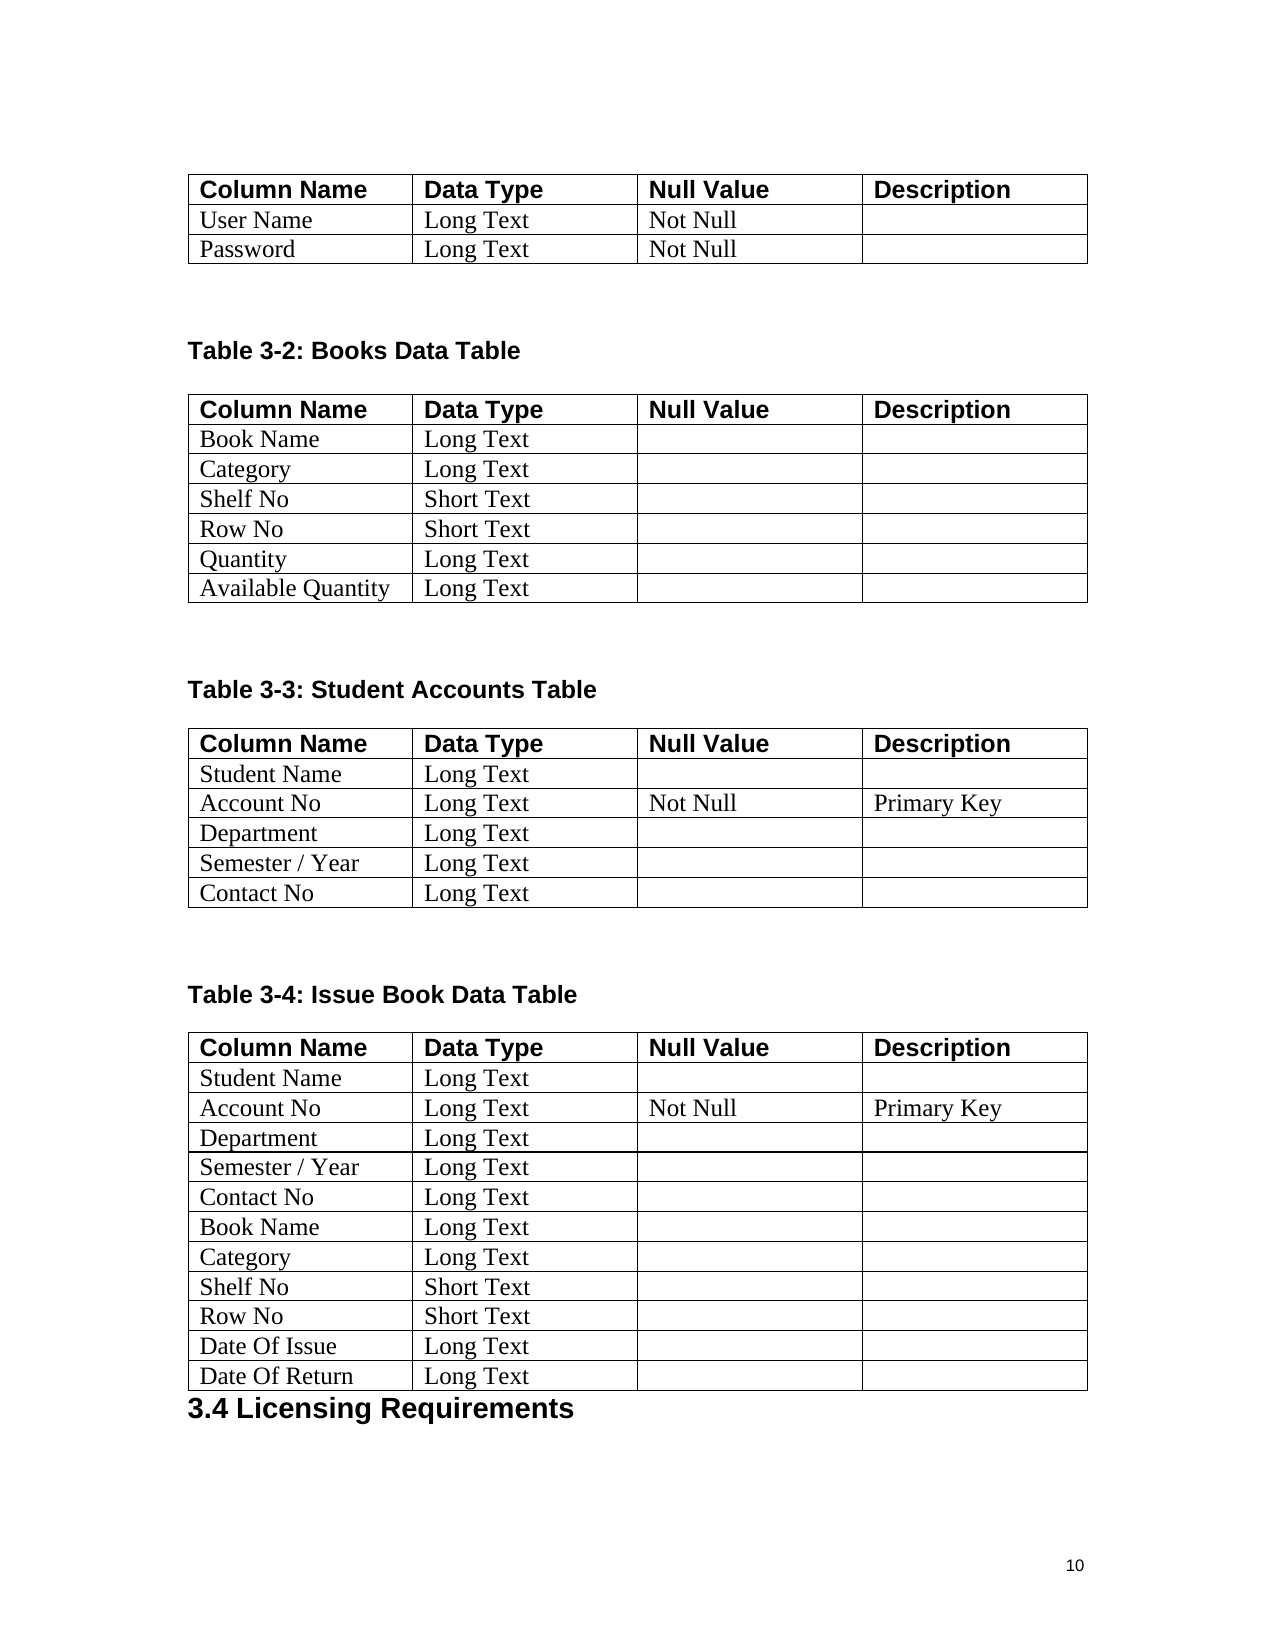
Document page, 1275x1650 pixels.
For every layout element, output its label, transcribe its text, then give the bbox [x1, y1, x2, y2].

table_header Data Type [413, 395, 637, 423]
table_cell Student Name [189, 759, 412, 787]
table_cell [638, 878, 862, 907]
table_cell [638, 514, 862, 543]
table_cell [863, 205, 1087, 233]
text Table 3-2: Books Data Table [187, 336, 1087, 365]
table_cell [863, 818, 1087, 847]
table_cell [863, 1331, 1087, 1360]
table_cell Long Text [413, 205, 637, 233]
table_cell [863, 514, 1087, 543]
table_header Null Value [638, 1033, 862, 1062]
table_cell [638, 574, 862, 602]
table_cell [863, 1361, 1087, 1390]
table_cell Not Null [638, 235, 862, 263]
table_cell Row No [189, 514, 412, 543]
table_cell [638, 1123, 862, 1151]
table_cell Long Text [413, 878, 637, 907]
table_cell Category [189, 1242, 412, 1271]
table_cell [638, 1212, 862, 1241]
text Table 3-3: Student Accounts Table [187, 675, 1087, 704]
table_cell Semester / Year [189, 1153, 412, 1181]
table_header Description [863, 1033, 1087, 1062]
table_cell [863, 1242, 1087, 1271]
table_header Data Type [413, 1033, 637, 1062]
table_cell Short Text [413, 1301, 637, 1330]
table_header Column Name [189, 175, 412, 204]
table_cell Account No [189, 1093, 412, 1122]
table_cell Date Of Issue [189, 1331, 412, 1360]
table_cell Available Quantity [189, 574, 412, 602]
table_cell [863, 1301, 1087, 1330]
table_cell Department [189, 1123, 412, 1151]
table_cell [863, 1063, 1087, 1092]
table_cell [863, 1123, 1087, 1151]
table_cell Short Text [413, 1272, 637, 1300]
table_cell Not Null [638, 205, 862, 233]
table_cell Primary Key [863, 1093, 1087, 1122]
table_cell Long Text [413, 1361, 637, 1390]
table_header Data Type [413, 729, 637, 758]
table_header Null Value [638, 175, 862, 204]
table_cell [638, 1182, 862, 1211]
table_cell [638, 1272, 862, 1300]
text 3.4 Licensing Requirements [187, 1391, 1087, 1424]
table_cell Long Text [413, 454, 637, 483]
table_cell Semester / Year [189, 848, 412, 877]
table_cell Long Text [413, 1123, 637, 1151]
table_cell Contact No [189, 1182, 412, 1211]
table_cell Long Text [413, 1182, 637, 1211]
table_cell Row No [189, 1301, 412, 1330]
table_cell Shelf No [189, 1272, 412, 1300]
table_cell [638, 818, 862, 847]
table_cell [638, 1153, 862, 1181]
table_cell Category [189, 454, 412, 483]
table_cell [863, 425, 1087, 453]
table_cell [638, 1242, 862, 1271]
table_cell [638, 544, 862, 572]
table_cell Account No [189, 789, 412, 817]
table_cell Long Text [413, 544, 637, 572]
table_cell [638, 1301, 862, 1330]
table_cell [863, 454, 1087, 483]
table_cell Primary Key [863, 789, 1087, 817]
table_cell [863, 1272, 1087, 1300]
table_cell [863, 1153, 1087, 1181]
table_cell [863, 759, 1087, 787]
table_cell [863, 848, 1087, 877]
table_cell Long Text [413, 235, 637, 263]
table_cell [863, 878, 1087, 907]
table_cell [638, 848, 862, 877]
table_cell Long Text [413, 1153, 637, 1181]
table_cell Long Text [413, 759, 637, 787]
table_cell Long Text [413, 1212, 637, 1241]
table_cell [638, 425, 862, 453]
table_cell [638, 454, 862, 483]
table_header Null Value [638, 729, 862, 758]
table_cell [863, 544, 1087, 572]
table_cell [863, 1212, 1087, 1241]
text Table 3-4: Issue Book Data Table [187, 979, 1087, 1008]
table_cell Department [189, 818, 412, 847]
table_cell Short Text [413, 484, 637, 513]
table_cell [638, 759, 862, 787]
table_cell Password [189, 235, 412, 263]
table_cell Long Text [413, 1331, 637, 1360]
table_header Column Name [189, 395, 412, 423]
table_cell Shelf No [189, 484, 412, 513]
table_cell [638, 484, 862, 513]
table_cell Long Text [413, 1242, 637, 1271]
table_cell Long Text [413, 425, 637, 453]
table_cell [863, 484, 1087, 513]
table_cell User Name [189, 205, 412, 233]
table_cell [863, 235, 1087, 263]
table_cell Date Of Return [189, 1361, 412, 1390]
table_header Column Name [189, 1033, 412, 1062]
table_cell Not Null [638, 1093, 862, 1122]
table_cell Long Text [413, 574, 637, 602]
table_cell Book Name [189, 425, 412, 453]
table_cell Long Text [413, 818, 637, 847]
table_cell Long Text [413, 848, 637, 877]
table_cell [638, 1063, 862, 1092]
table_cell Book Name [189, 1212, 412, 1241]
table_header Description [863, 395, 1087, 423]
table_cell Long Text [413, 1063, 637, 1092]
table_cell [638, 1361, 862, 1390]
table_header Description [863, 175, 1087, 204]
table_cell Quantity [189, 544, 412, 572]
table_cell Contact No [189, 878, 412, 907]
table_cell [638, 1331, 862, 1360]
table_cell [863, 1182, 1087, 1211]
table_cell Student Name [189, 1063, 412, 1092]
table_header Data Type [413, 175, 637, 204]
table_header Description [863, 729, 1087, 758]
table_cell Long Text [413, 789, 637, 817]
table_cell Short Text [413, 514, 637, 543]
table_header Column Name [189, 729, 412, 758]
table_cell Long Text [413, 1093, 637, 1122]
table_cell [863, 574, 1087, 602]
table_header Null Value [638, 395, 862, 423]
table_cell Not Null [638, 789, 862, 817]
